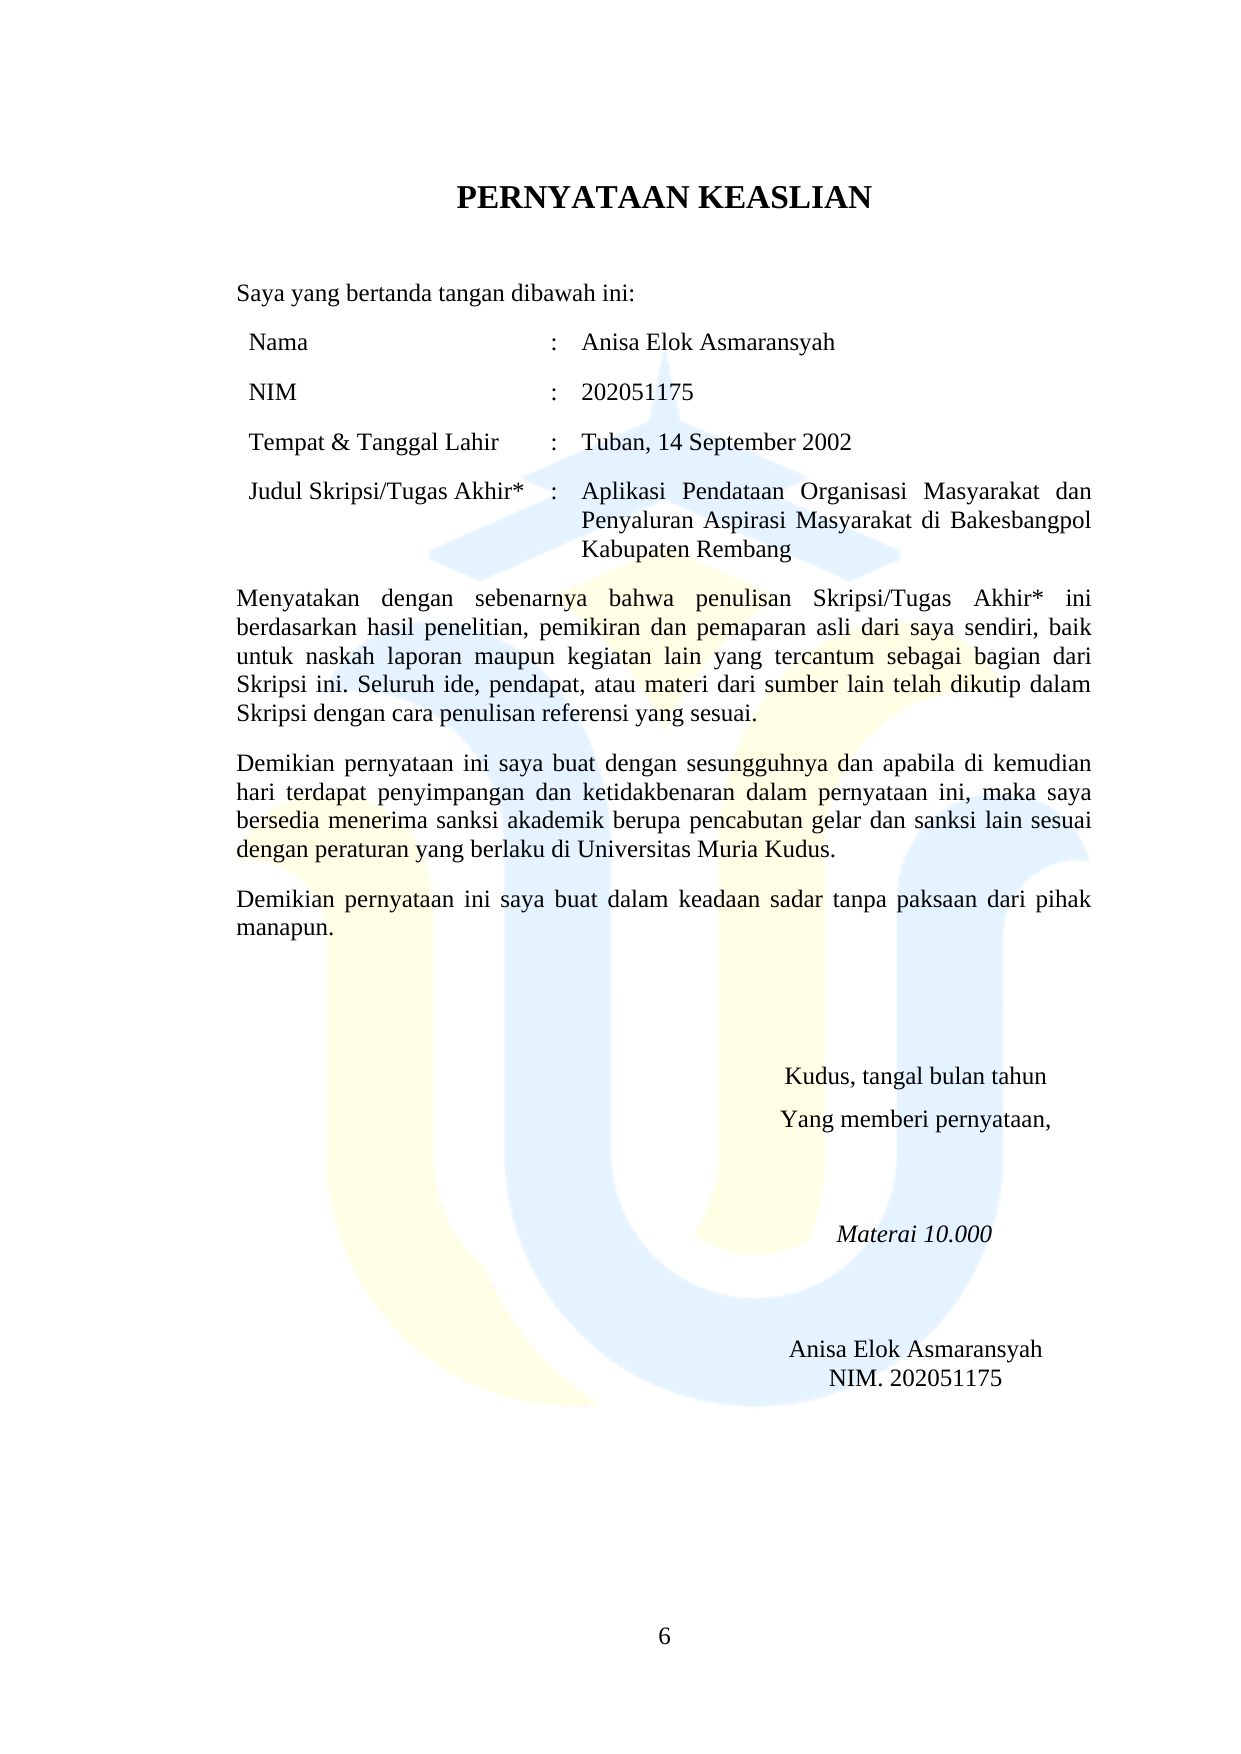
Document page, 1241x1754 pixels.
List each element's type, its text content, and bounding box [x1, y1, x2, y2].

table_cell 202051175 [569, 377, 1104, 427]
text Demikian pernyataan ini saya buat dalam keadaan sadar tanpa paksaan dari pihak manapun. [236, 884, 1092, 941]
table_cell Tuban, 14 September 2002 [569, 427, 1104, 476]
table_header Nama [236, 328, 538, 377]
table_cell Aplikasi Pendataan Organisasi Masyarakat dan Penyaluran Aspirasi Masyarakat di Bakesbangpol Kabupaten Rembang [569, 476, 1104, 583]
text Saya yang bertanda tangan dibawah ini: [236, 278, 1092, 307]
table_cell NIM [236, 377, 538, 427]
text Anisa Elok Asmaransyah [738, 1334, 1092, 1363]
table_header Anisa Elok Asmaransyah [569, 328, 1104, 377]
table_cell Judul Skripsi/Tugas Akhir* [236, 476, 538, 583]
table_cell : [538, 377, 569, 427]
text NIM. 202051175 [738, 1363, 1092, 1392]
text Kudus, tangal bulan tahun [738, 1061, 1092, 1090]
text Menyatakan dengan sebenarnya bahwa penulisan Skripsi/Tugas Akhir* ini berdasarkan hasil penelitian, pemikiran dan pemaparan asli dari saya sendiri, baik untuk naskah laporan maupun kegiatan lain yang tercantum sebagai bagian dari Skripsi ini. Seluruh ide, pendapat, atau materi dari sumber lain telah dikutip dalam Skripsi dengan cara penulisan referensi yang sesuai. [236, 583, 1092, 727]
table_cell : [538, 476, 569, 583]
table_cell Tempat & Tanggal Lahir [236, 427, 538, 476]
text Demikian pernyataan ini saya buat dengan sesungguhnya dan apabila di kemudian hari terdapat penyimpangan dan ketidakbenaran dalam pernyataan ini, maka saya bersedia menerima sanksi akademik berupa pencabutan gelar dan sanksi lain sesuai dengan peraturan yang berlaku di Universitas Muria Kudus. [236, 748, 1092, 863]
text Materai 10.000 [738, 1219, 1092, 1248]
subtitle PERNYATAAN KEASLIAN [236, 177, 1092, 216]
table_header : [538, 328, 569, 377]
text Yang memberi pernyataan, [738, 1104, 1092, 1133]
table_cell : [538, 427, 569, 476]
